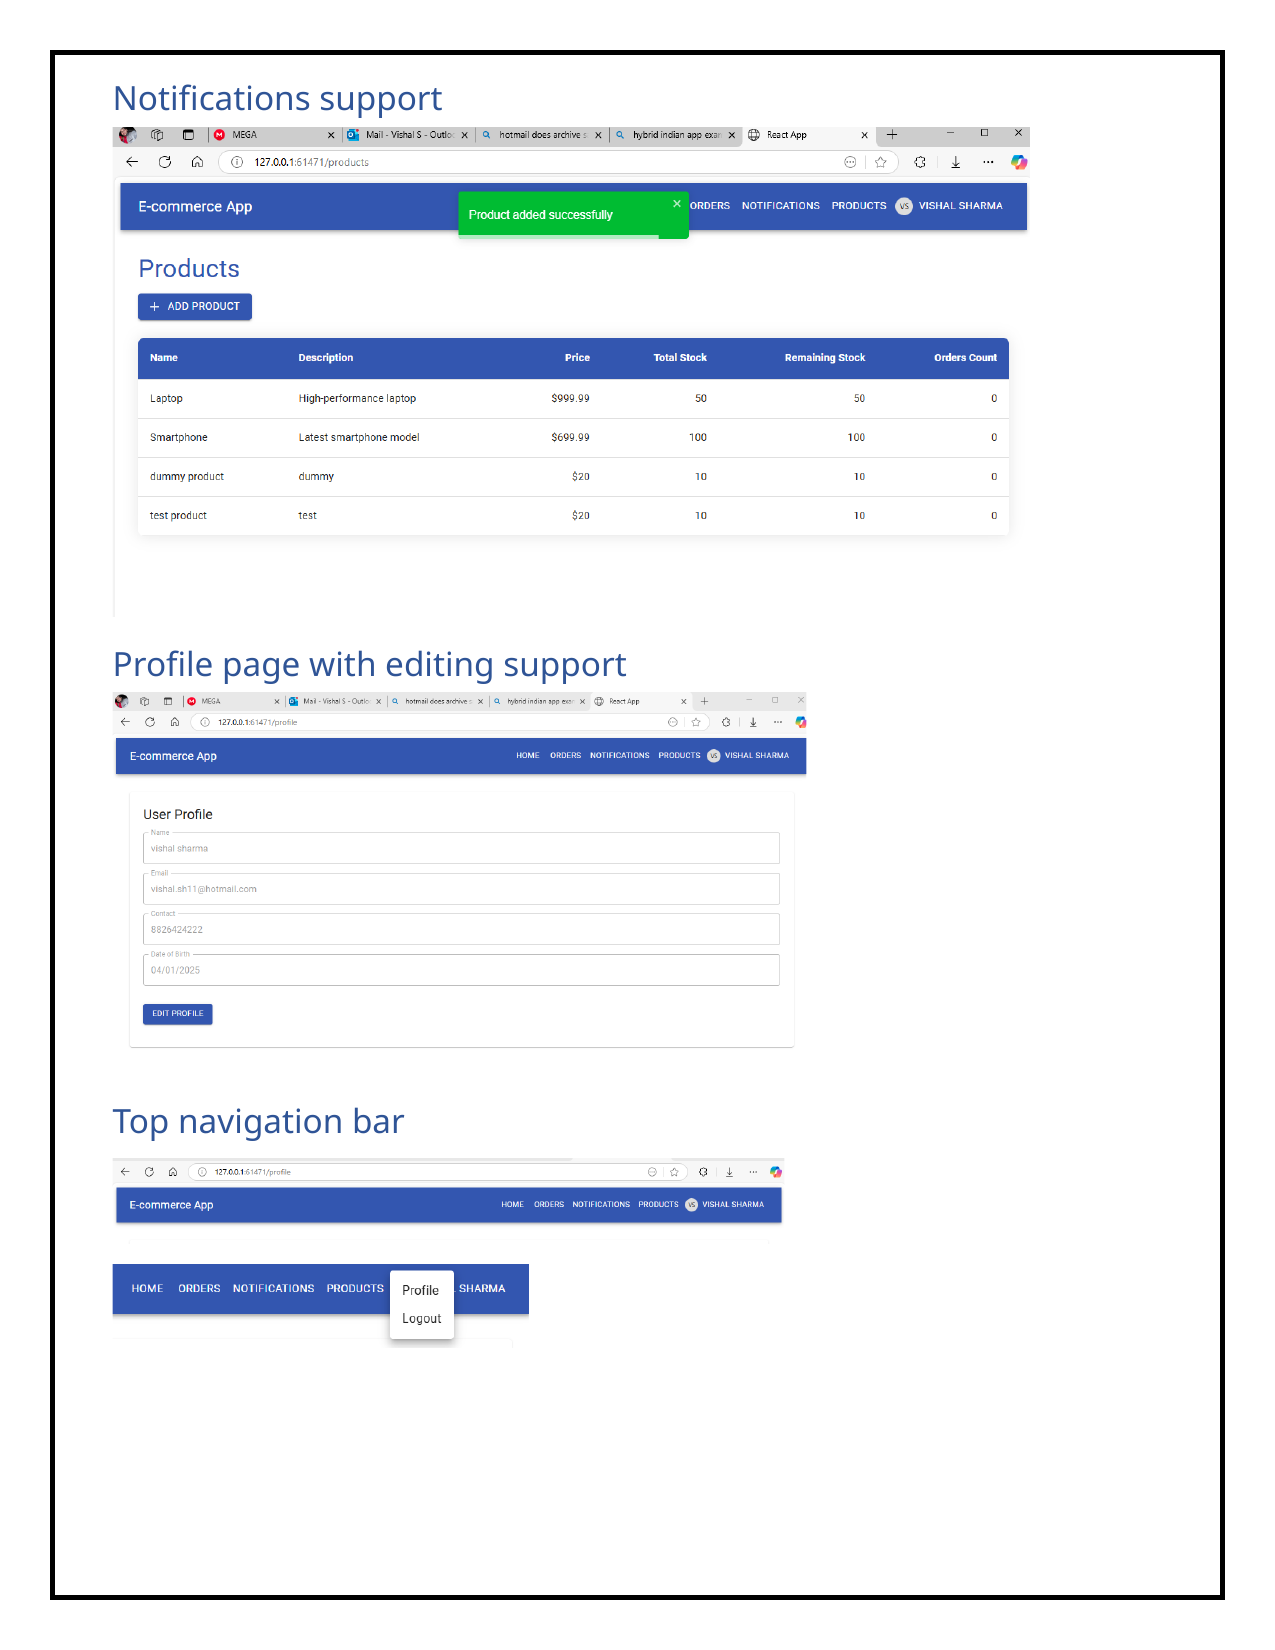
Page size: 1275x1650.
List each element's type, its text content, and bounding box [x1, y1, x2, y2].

picture [112, 1264, 529, 1348]
subtitle Top navigation bar [75, 1098, 1200, 1143]
picture [112, 692, 807, 1075]
picture [112, 127, 1030, 617]
picture [112, 1158, 785, 1244]
